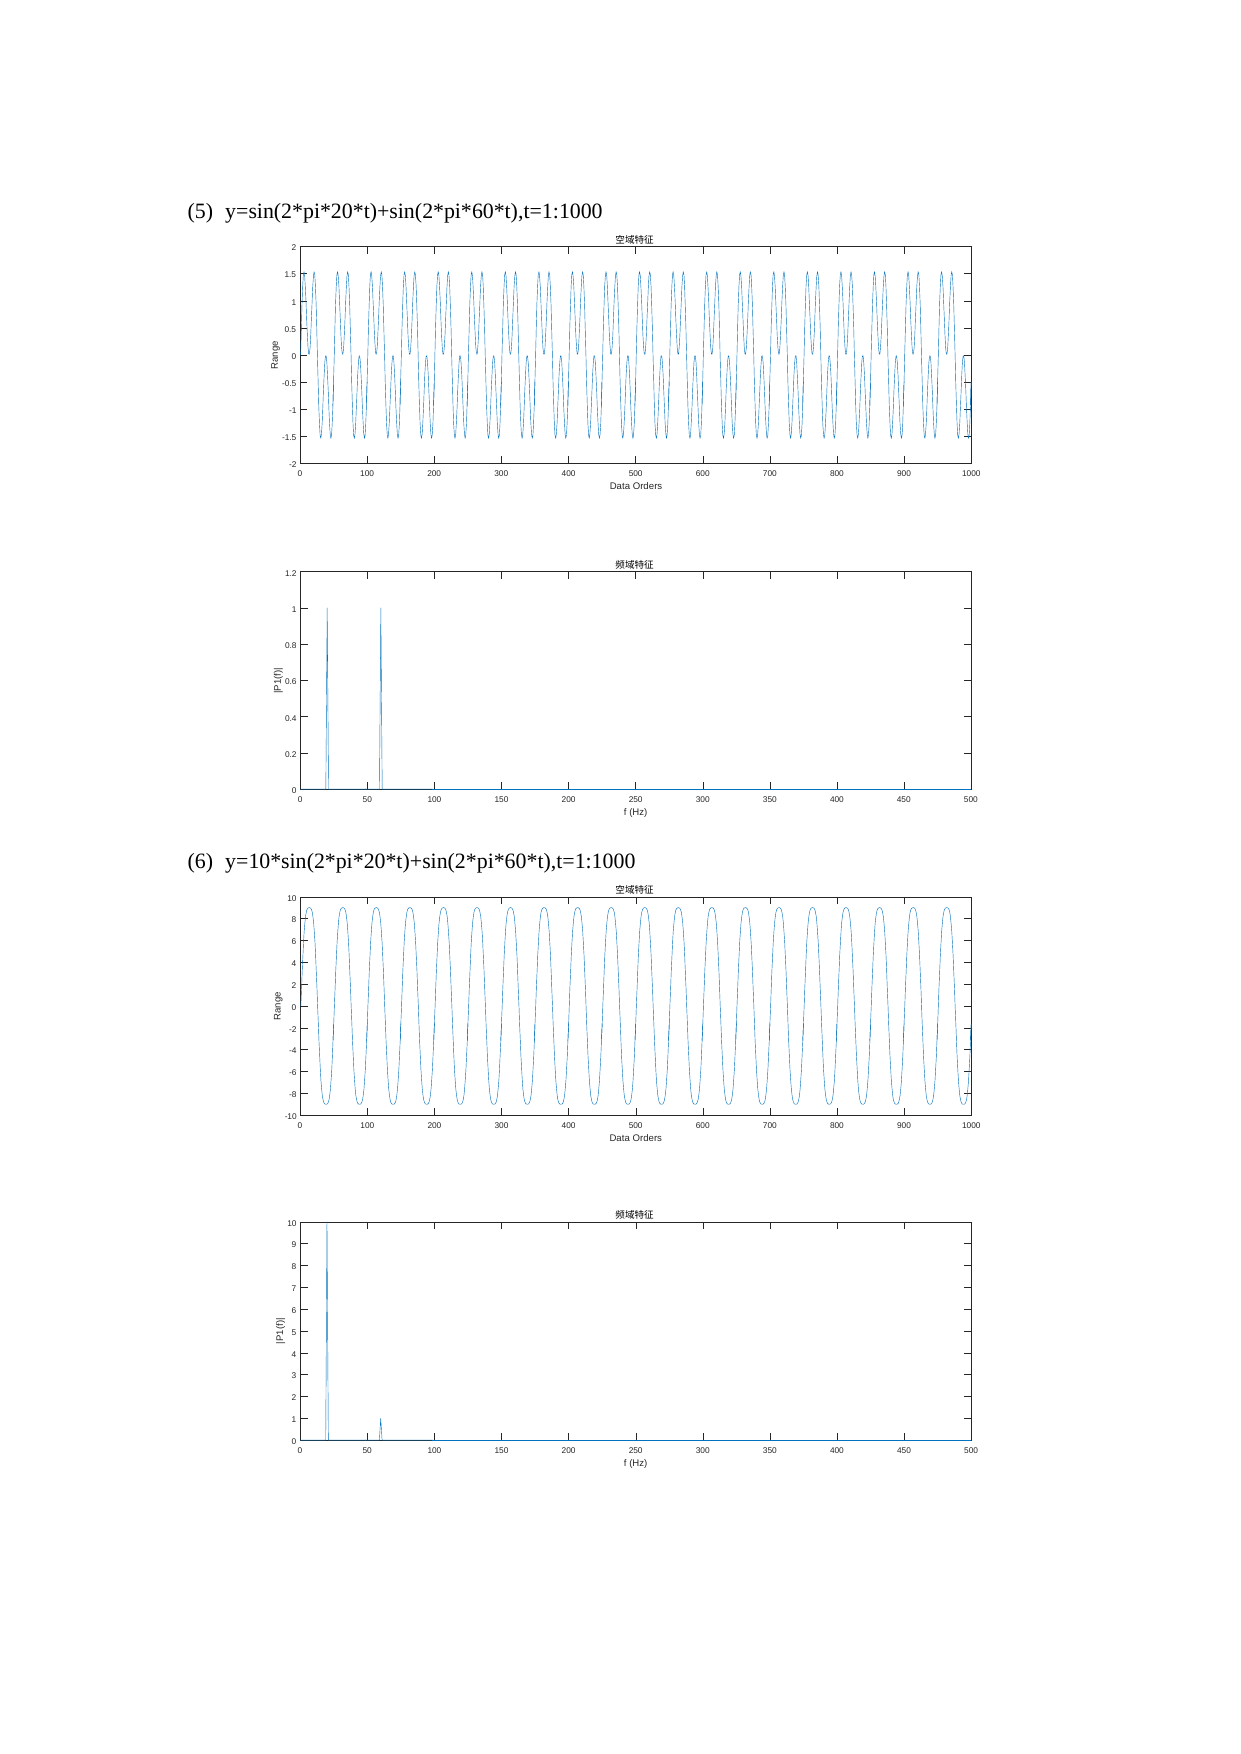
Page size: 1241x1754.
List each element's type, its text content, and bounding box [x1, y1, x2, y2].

list y=10*sin(2*pi*20*t)+sin(2*pi*60*t),t=1:1000 [187, 844, 1053, 877]
list y=sin(2*pi*20*t)+sin(2*pi*60*t),t=1:1000 [187, 194, 1053, 227]
